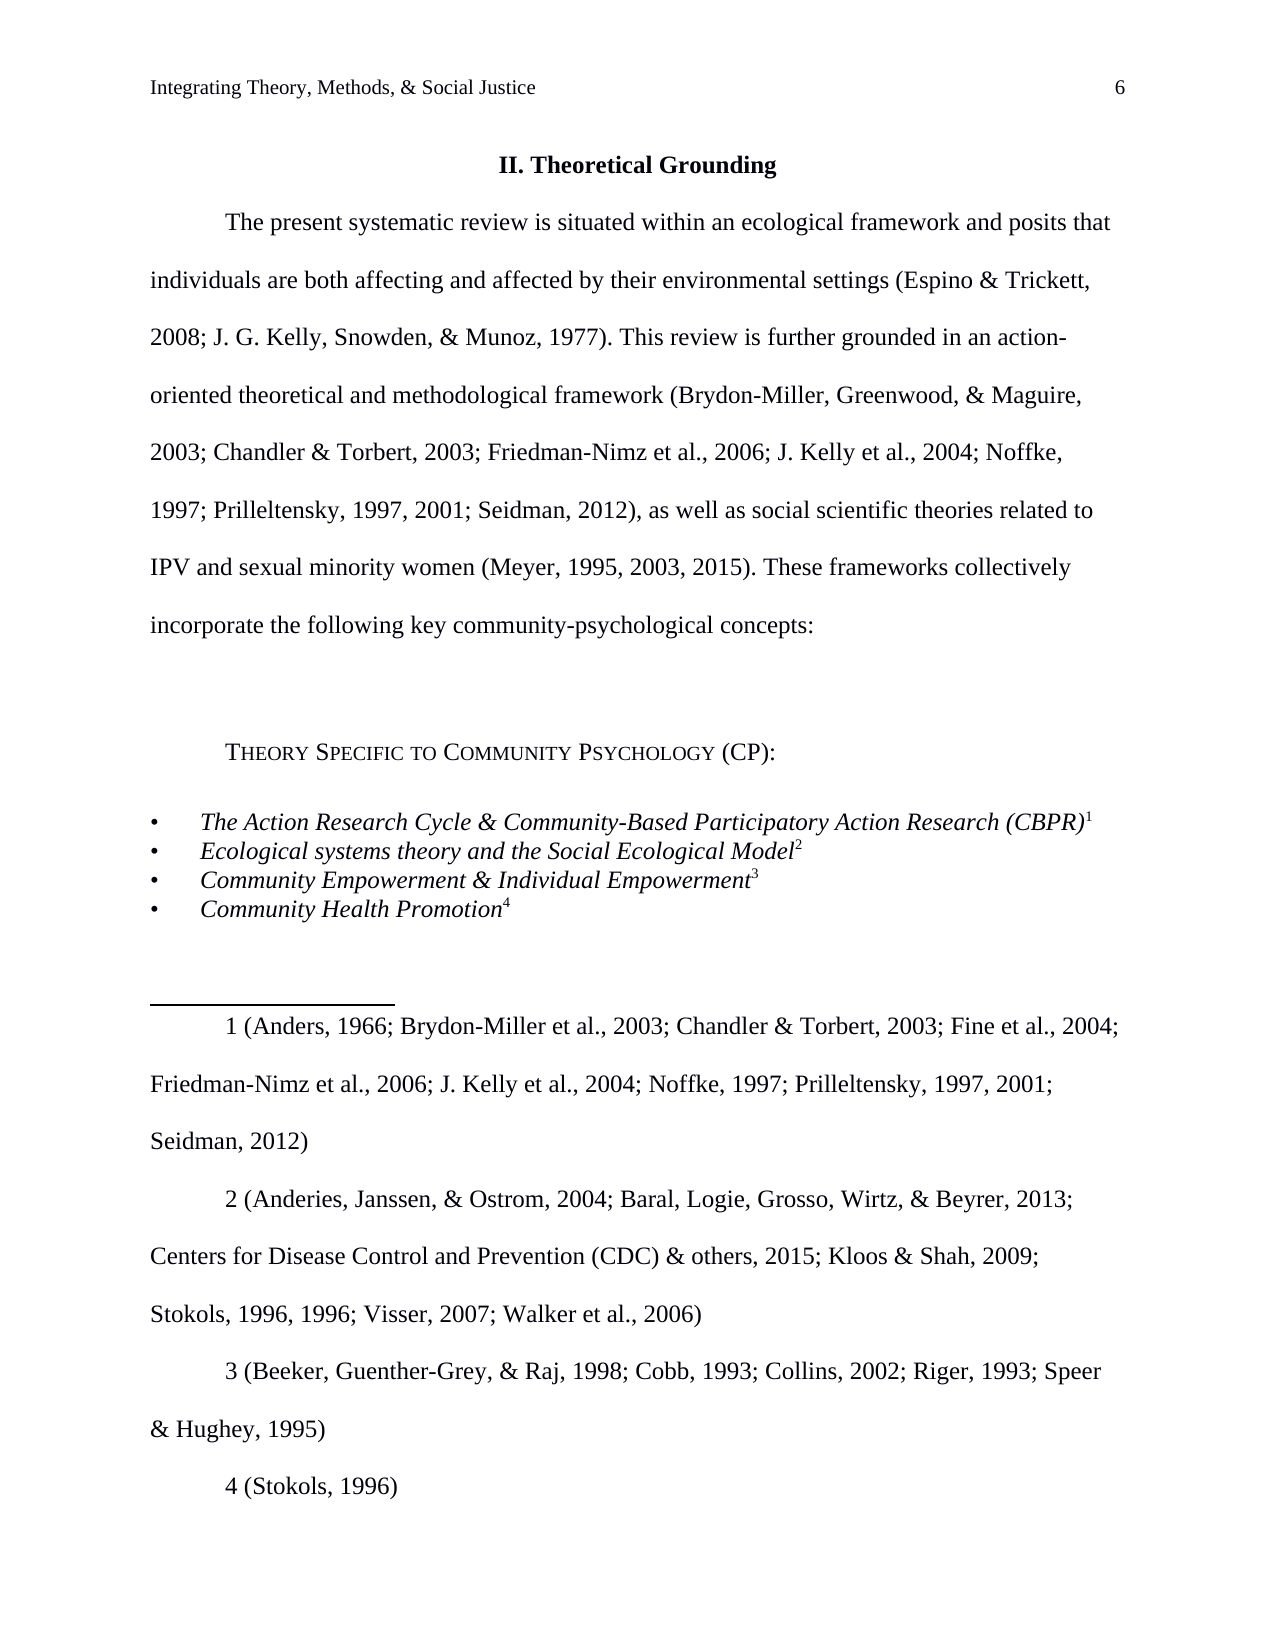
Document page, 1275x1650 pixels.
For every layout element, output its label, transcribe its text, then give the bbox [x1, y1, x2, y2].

text Theory Specific to Community Psychology (CP): [150, 737, 1125, 766]
list The Action Research Cycle & Community-Based Participatory Action Research (CBPR) [150, 807, 1125, 836]
list Community Empowerment & Individual Empowerment [150, 865, 1125, 894]
subtitle II. Theoretical Grounding [150, 150, 1125, 179]
list Ecological systems theory and the Social Ecological Model [150, 836, 1125, 865]
list Community Health Promotion [150, 894, 1125, 922]
